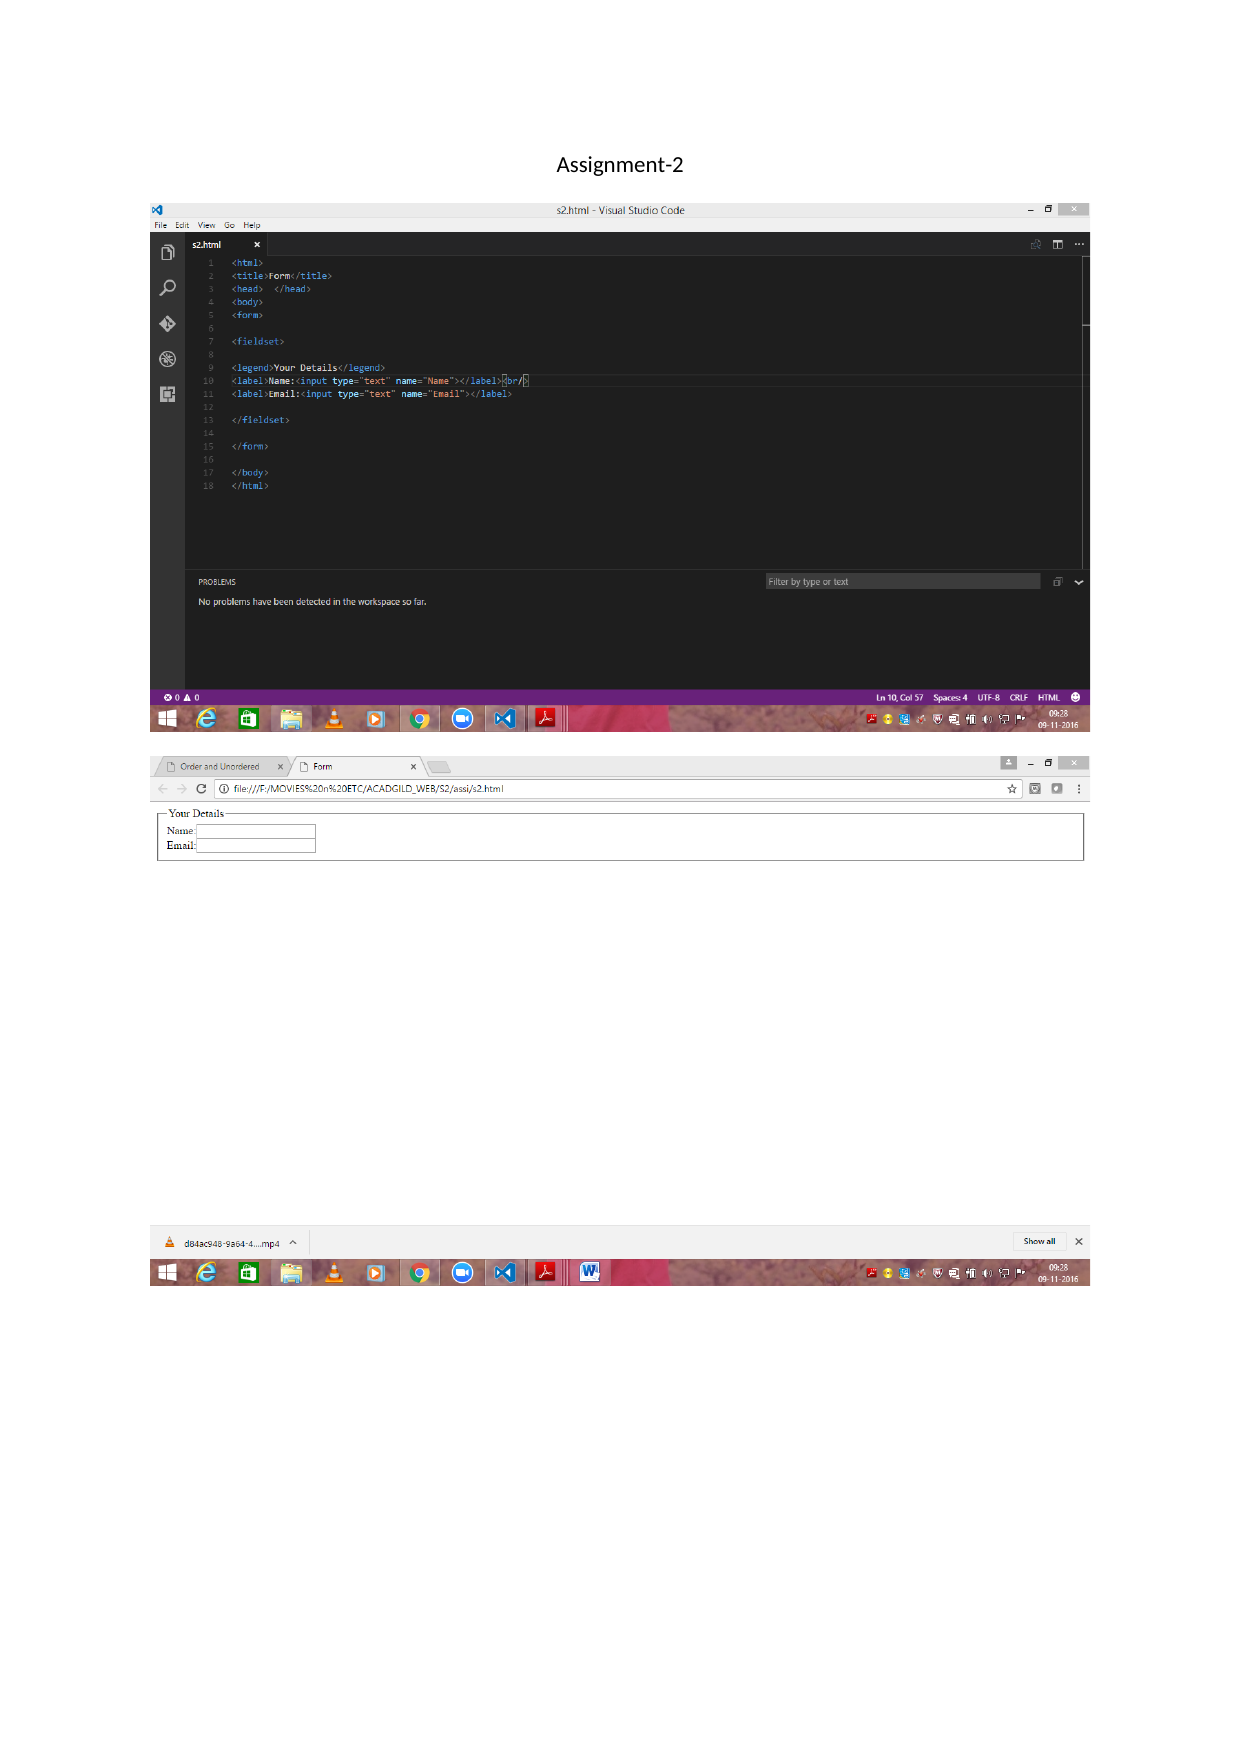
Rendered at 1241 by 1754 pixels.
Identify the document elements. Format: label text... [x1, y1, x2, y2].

picture [150, 203, 1091, 732]
picture [150, 756, 1091, 1286]
text Assignment-2 [150, 150, 1090, 178]
